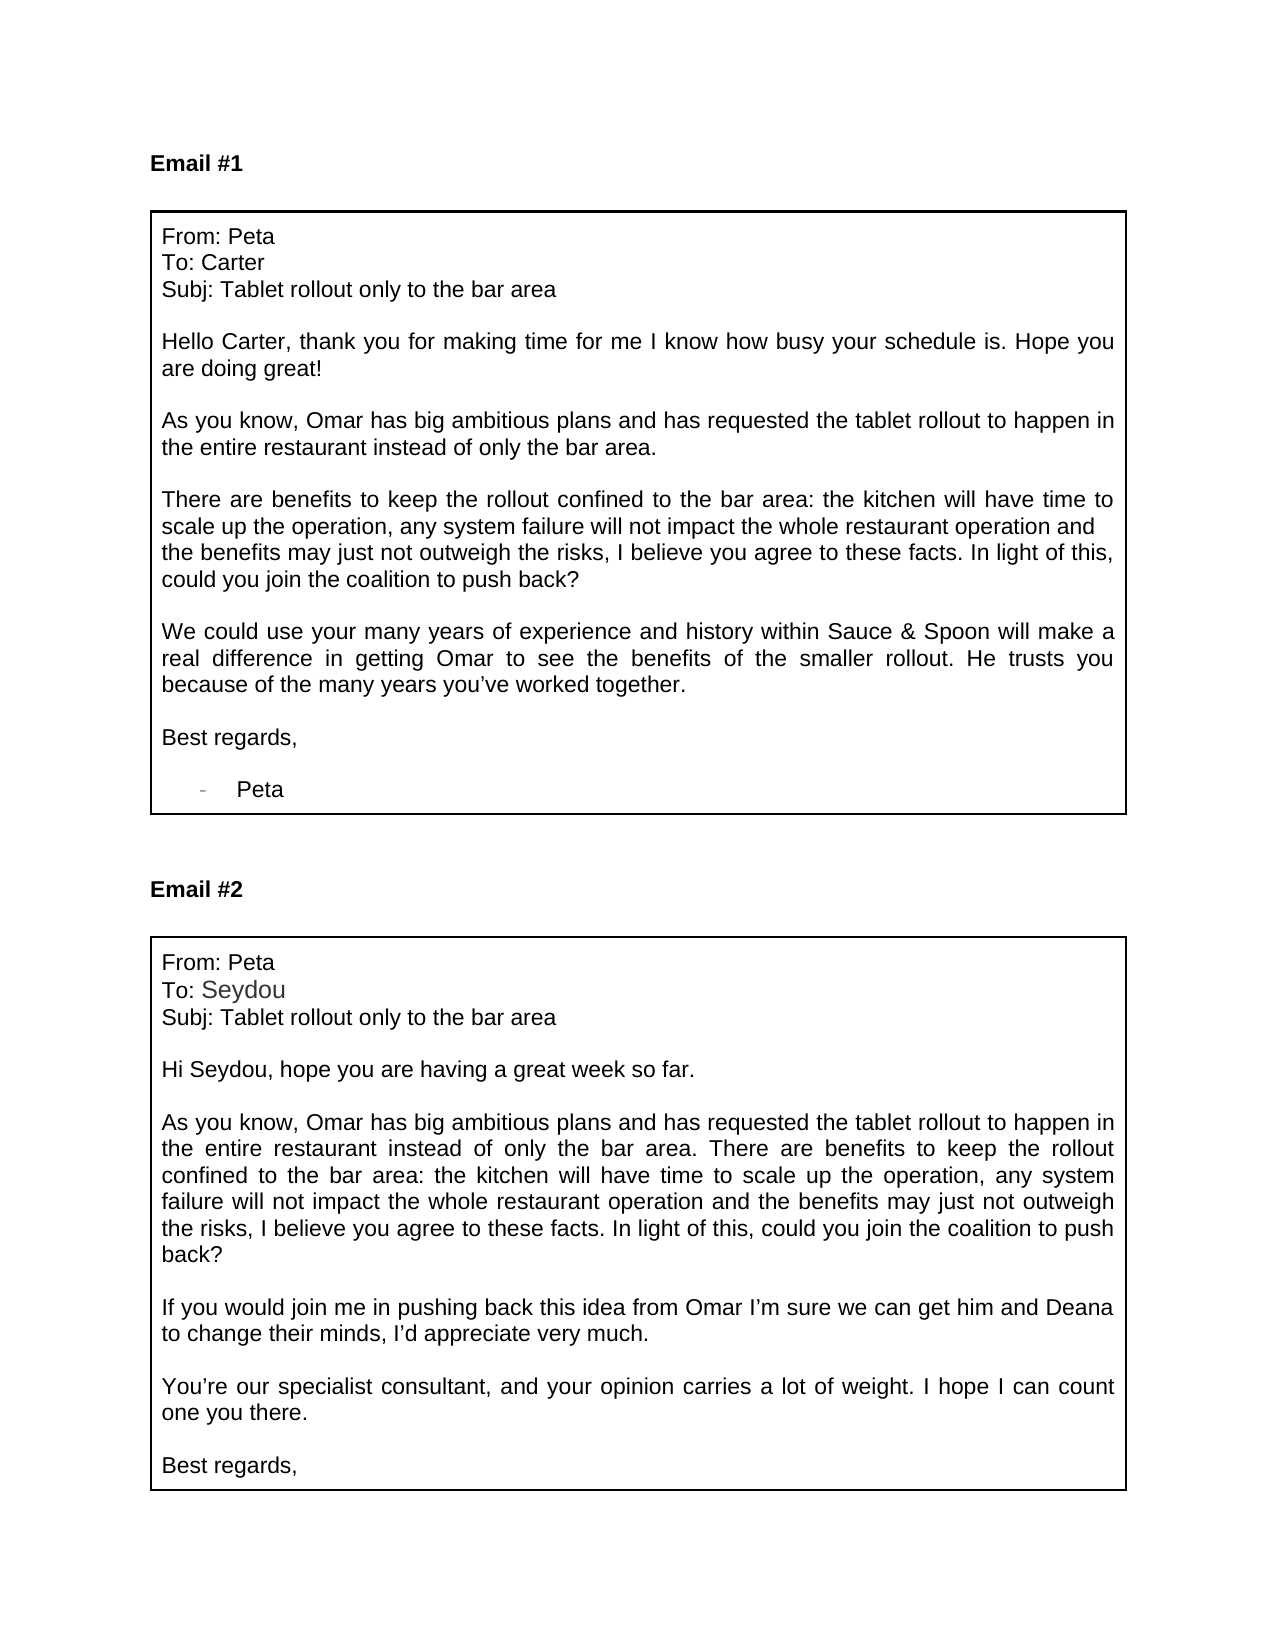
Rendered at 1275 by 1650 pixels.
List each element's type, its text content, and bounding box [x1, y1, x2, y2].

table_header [152, 938, 1125, 1488]
text Email #1 [150, 150, 1125, 176]
table_header From: Peta To: Carter Subj: Tablet rollout only to the bar area Hello Carter, thank you for making time for me I know how busy your schedule is. Hope you are doing great! As you know, Omar has big ambitious plans and has requested the tablet rollout to happen in the entire restaurant instead of only the bar area. There are benefits to keep the rollout confined to the bar area: the kitchen will have time to scale up the operation, any system failure will not impact the whole restaurant operation and the benefits may just not outweigh the risks, I believe you agree to these facts. In light of this, could you join the coalition to push back? We could use your many years of experience and history within Sauce & Spoon will make a real difference in getting Omar to see the benefits of the smaller rollout. He trusts you because of the many years you’ve worked together. Best regards, Peta [152, 213, 1125, 813]
text Email #2 [150, 876, 1125, 902]
